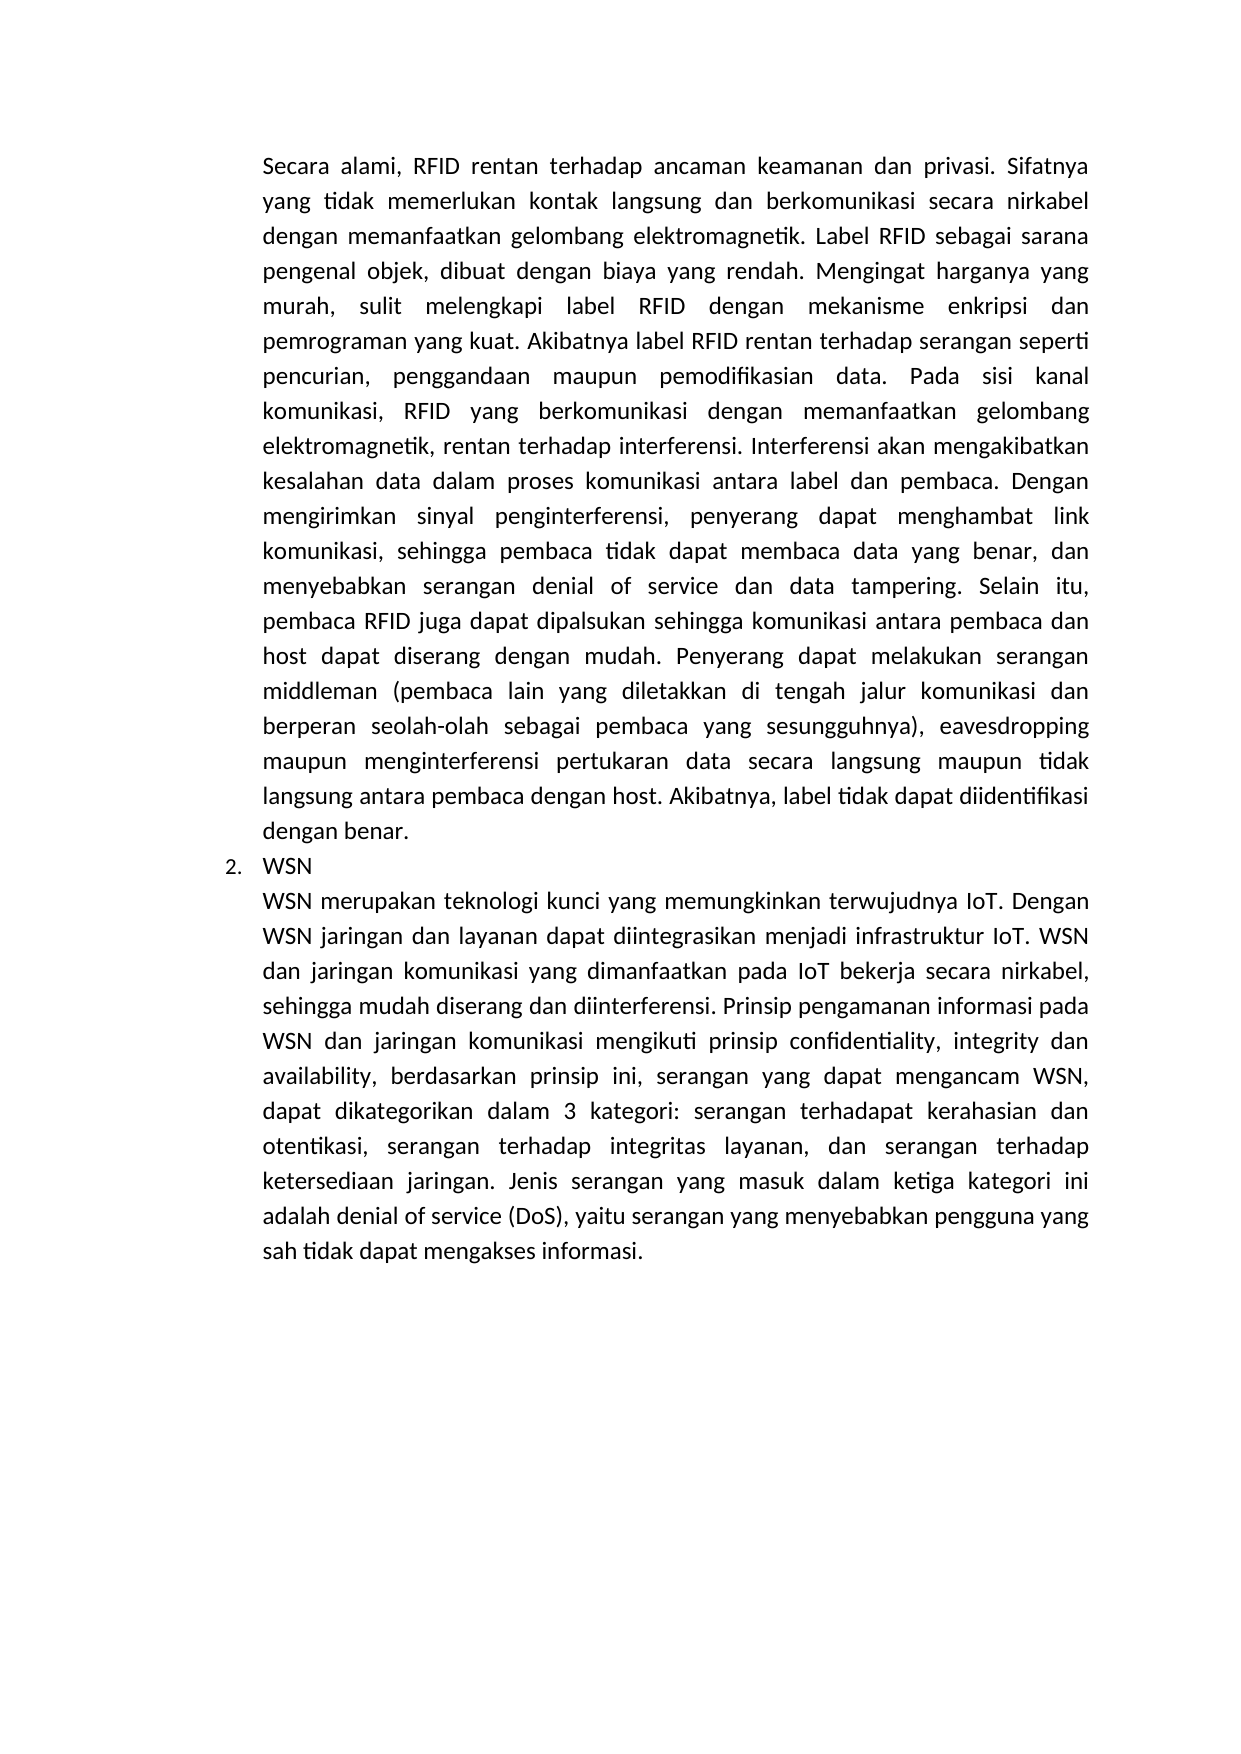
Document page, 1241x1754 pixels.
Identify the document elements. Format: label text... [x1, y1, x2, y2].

list WSN merupakan teknologi kunci yang memungkinkan terwujudnya IoT. Dengan WSN jaringan dan layanan dapat diintegrasikan menjadi infrastruktur IoT. WSN dan jaringan komunikasi yang dimanfaatkan pada IoT bekerja secara nirkabel, sehingga mudah diserang dan diinterferensi. Prinsip pengamanan informasi pada WSN dan jaringan komunikasi mengikuti prinsip confidentiality, integrity dan availability, berdasarkan prinsip ini, serangan yang dapat mengancam WSN, dapat dikategorikan dalam 3 kategori: serangan terhadapat kerahasian dan otentikasi, serangan terhadap integritas layanan, dan serangan terhadap ketersediaan jaringan. Jenis serangan yang masuk dalam ketiga kategori ini adalah denial of service (DoS), yaitu serangan yang menyebabkan pengguna yang sah tidak dapat mengakses informasi. [262, 885, 1090, 1266]
list WSN [225, 850, 1090, 881]
list Secara alami, RFID rentan terhadap ancaman keamanan dan privasi. Sifatnya yang tidak memerlukan kontak langsung dan berkomunikasi secara nirkabel dengan memanfaatkan gelombang elektromagnetik. Label RFID sebagai sarana pengenal objek, dibuat dengan biaya yang rendah. Mengingat harganya yang murah, sulit melengkapi label RFID dengan mekanisme enkripsi dan pemrograman yang kuat. Akibatnya label RFID rentan terhadap serangan seperti pencurian, penggandaan maupun pemodifikasian data. Pada sisi kanal komunikasi, RFID yang berkomunikasi dengan memanfaatkan gelombang elektromagnetik, rentan terhadap interferensi. Interferensi akan mengakibatkan kesalahan data dalam proses komunikasi antara label dan pembaca. Dengan mengirimkan sinyal penginterferensi, penyerang dapat menghambat link komunikasi, sehingga pembaca tidak dapat membaca data yang benar, dan menyebabkan serangan denial of service dan data tampering. Selain itu, pembaca RFID juga dapat dipalsukan sehingga komunikasi antara pembaca dan host dapat diserang dengan mudah. Penyerang dapat melakukan serangan middleman (pembaca lain yang diletakkan di tengah jalur komunikasi dan berperan seolah-olah sebagai pembaca yang sesungguhnya), eavesdropping maupun menginterferensi pertukaran data secara langsung maupun tidak langsung antara pembaca dengan host. Akibatnya, label tidak dapat diidentifikasi dengan benar. [262, 150, 1090, 846]
